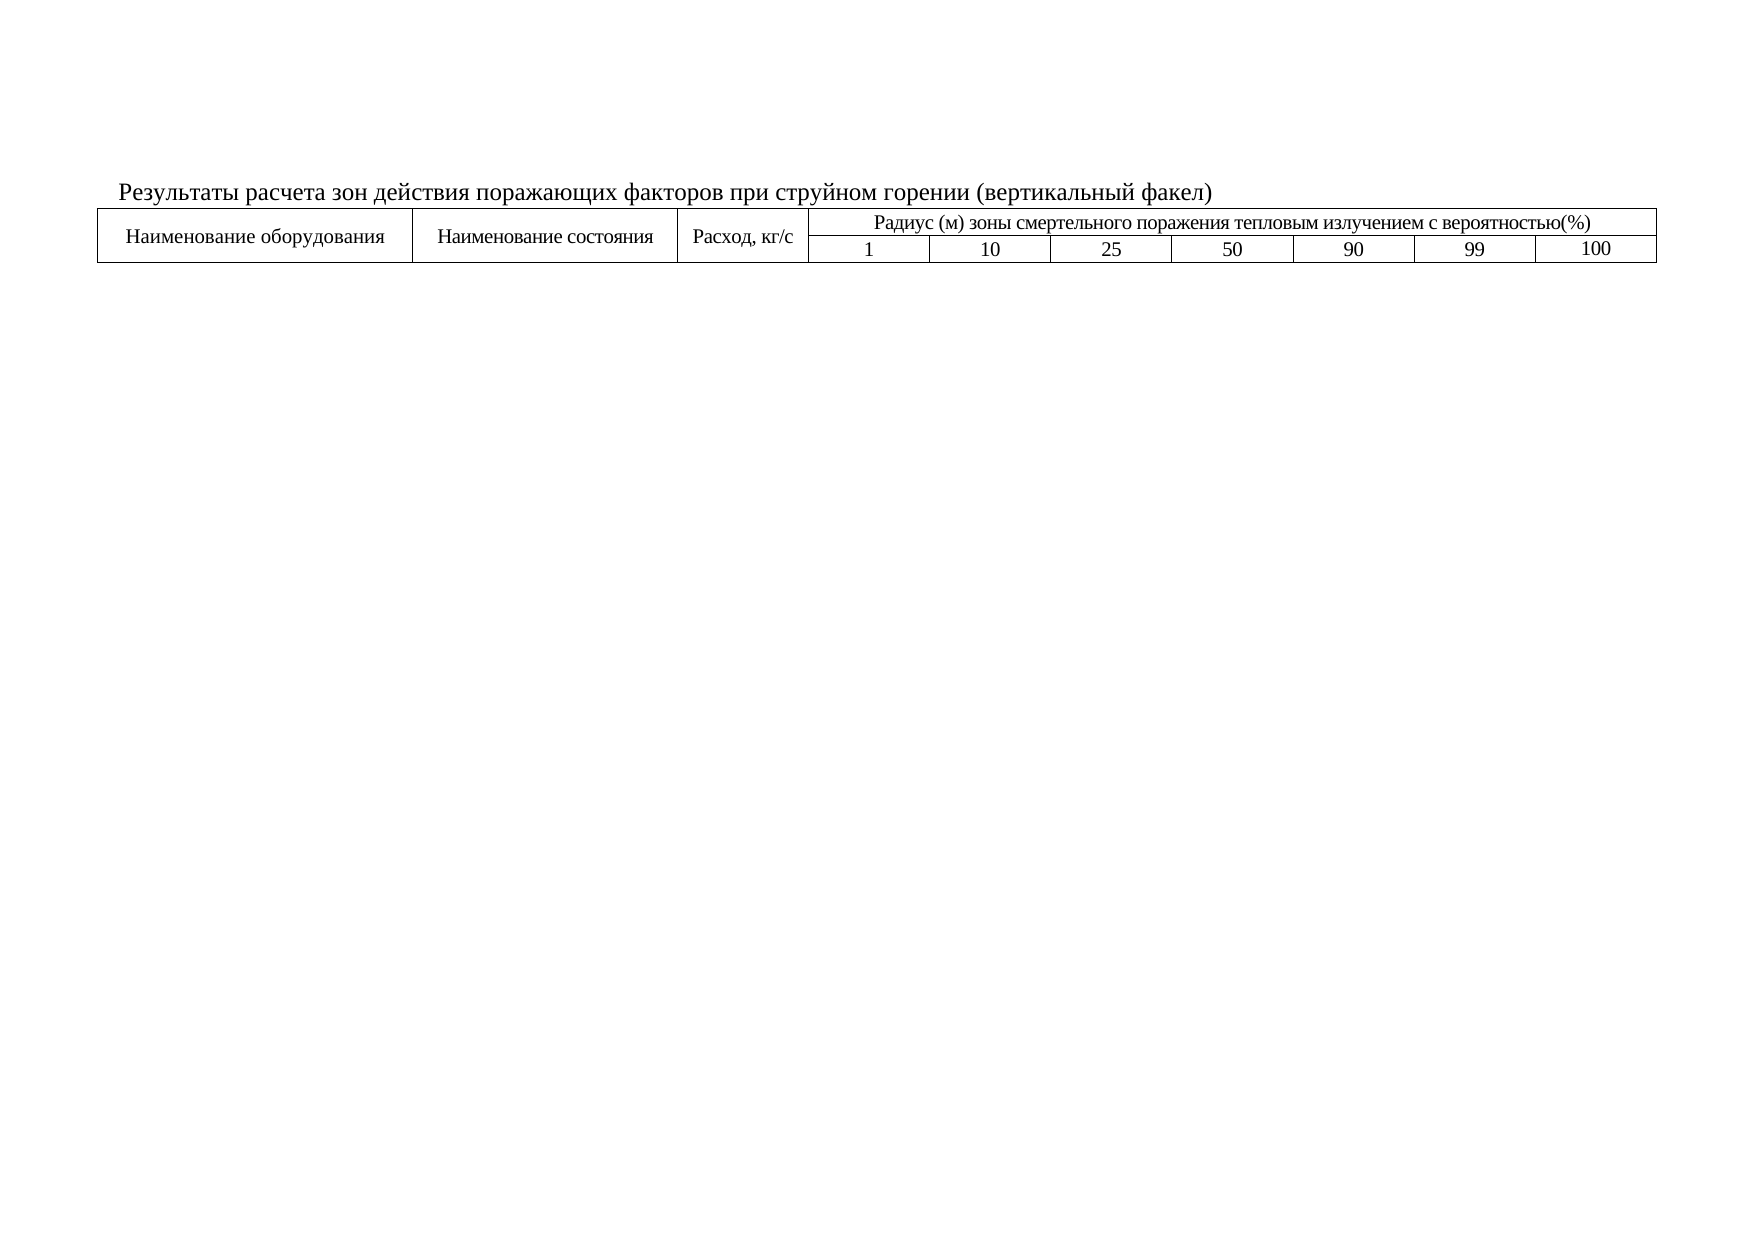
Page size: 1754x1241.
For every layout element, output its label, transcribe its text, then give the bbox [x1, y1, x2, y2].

table_cell 10 [930, 236, 1050, 262]
table_header Расход, кг/с [678, 209, 808, 262]
table_header Наименование состояния [413, 209, 677, 262]
table_cell 1 [809, 236, 929, 262]
table_cell 25 [1051, 236, 1171, 262]
table_header Наименование оборудования [98, 209, 412, 262]
table_cell 90 [1294, 236, 1414, 262]
table_cell 50 [1172, 236, 1293, 262]
table_header Радиус (м) зоны смертельного поражения тепловым излучением с вероятностью(%) [809, 209, 1656, 235]
text Результаты расчета зон действия поражающих факторов при струйном горении (вертикальный факел) [118, 177, 1636, 206]
table_cell 100 [1536, 236, 1656, 262]
table_cell 99 [1415, 236, 1535, 262]
